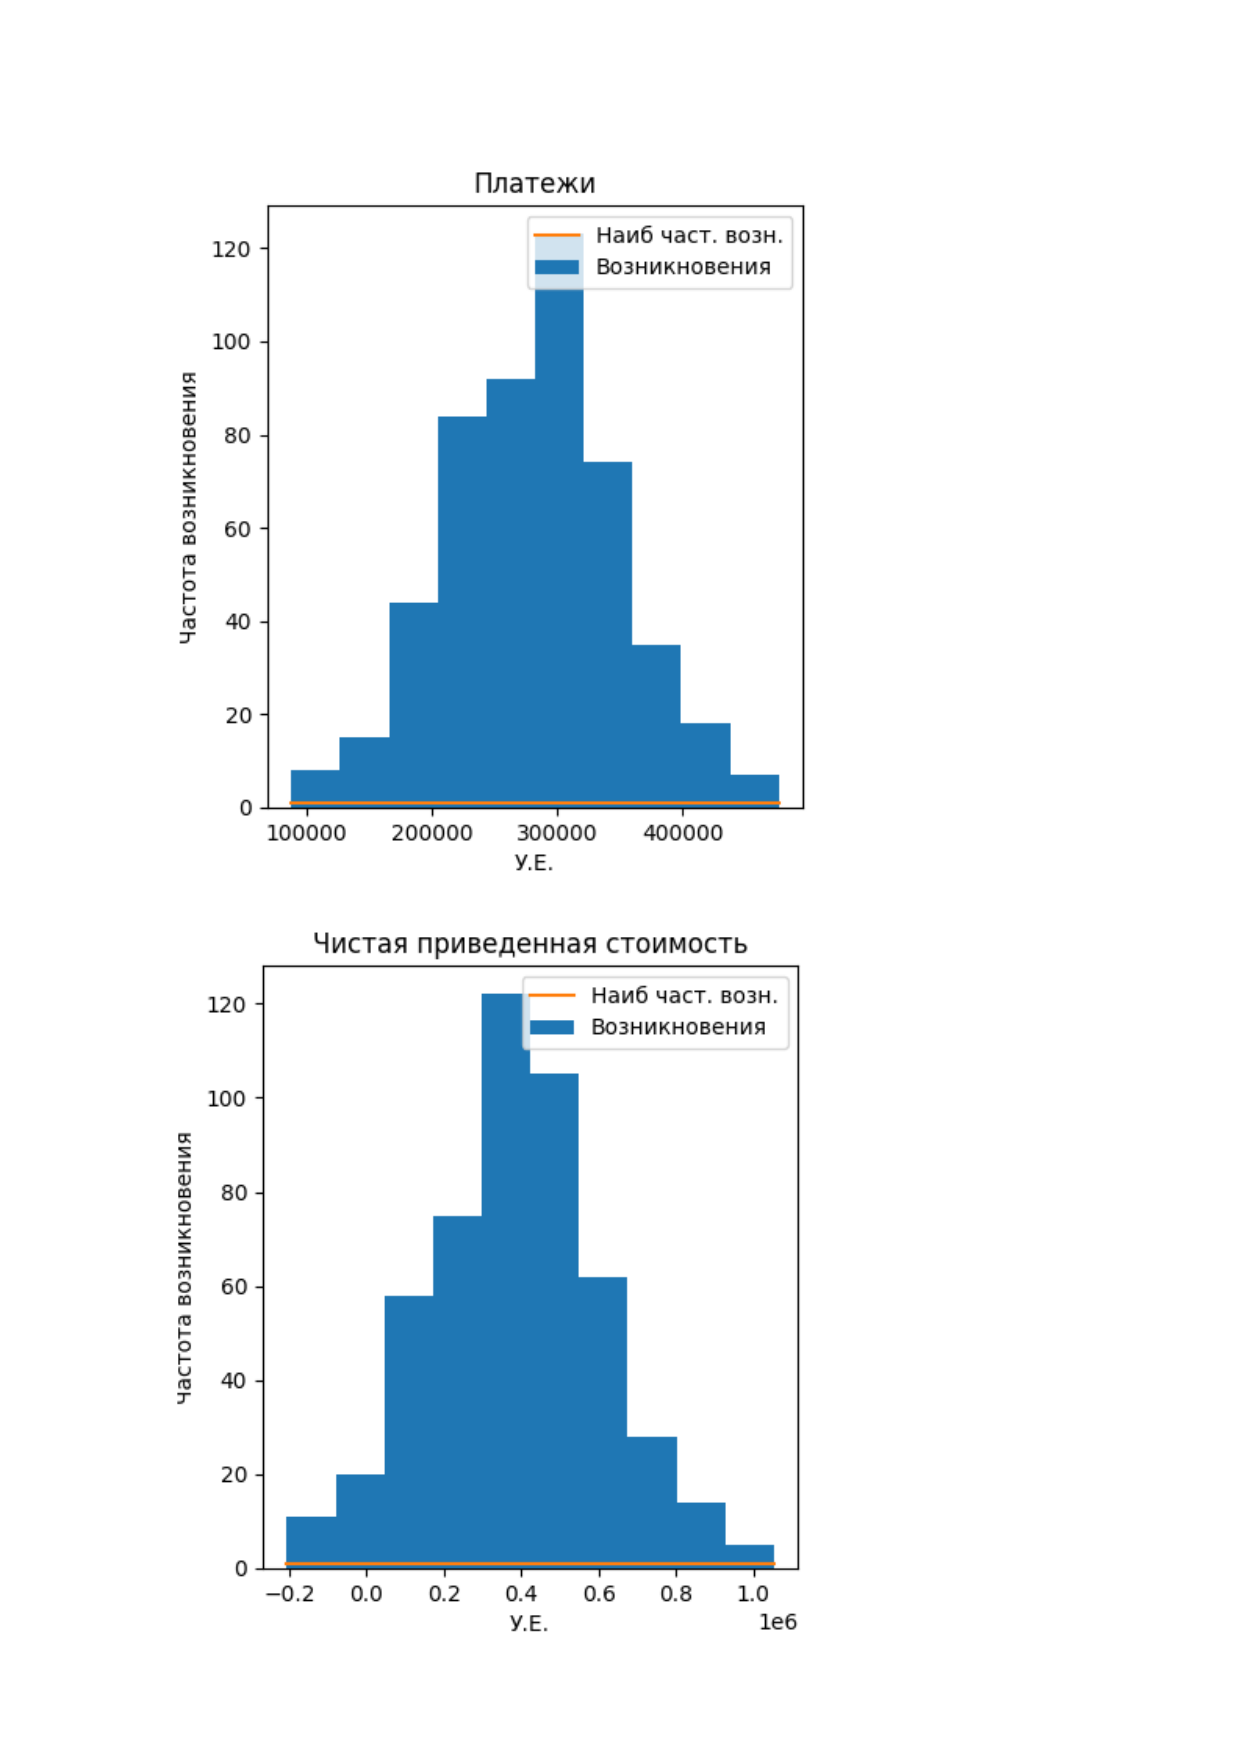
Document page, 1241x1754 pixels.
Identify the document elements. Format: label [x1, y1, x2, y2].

picture [177, 901, 815, 1636]
picture [177, 118, 817, 883]
